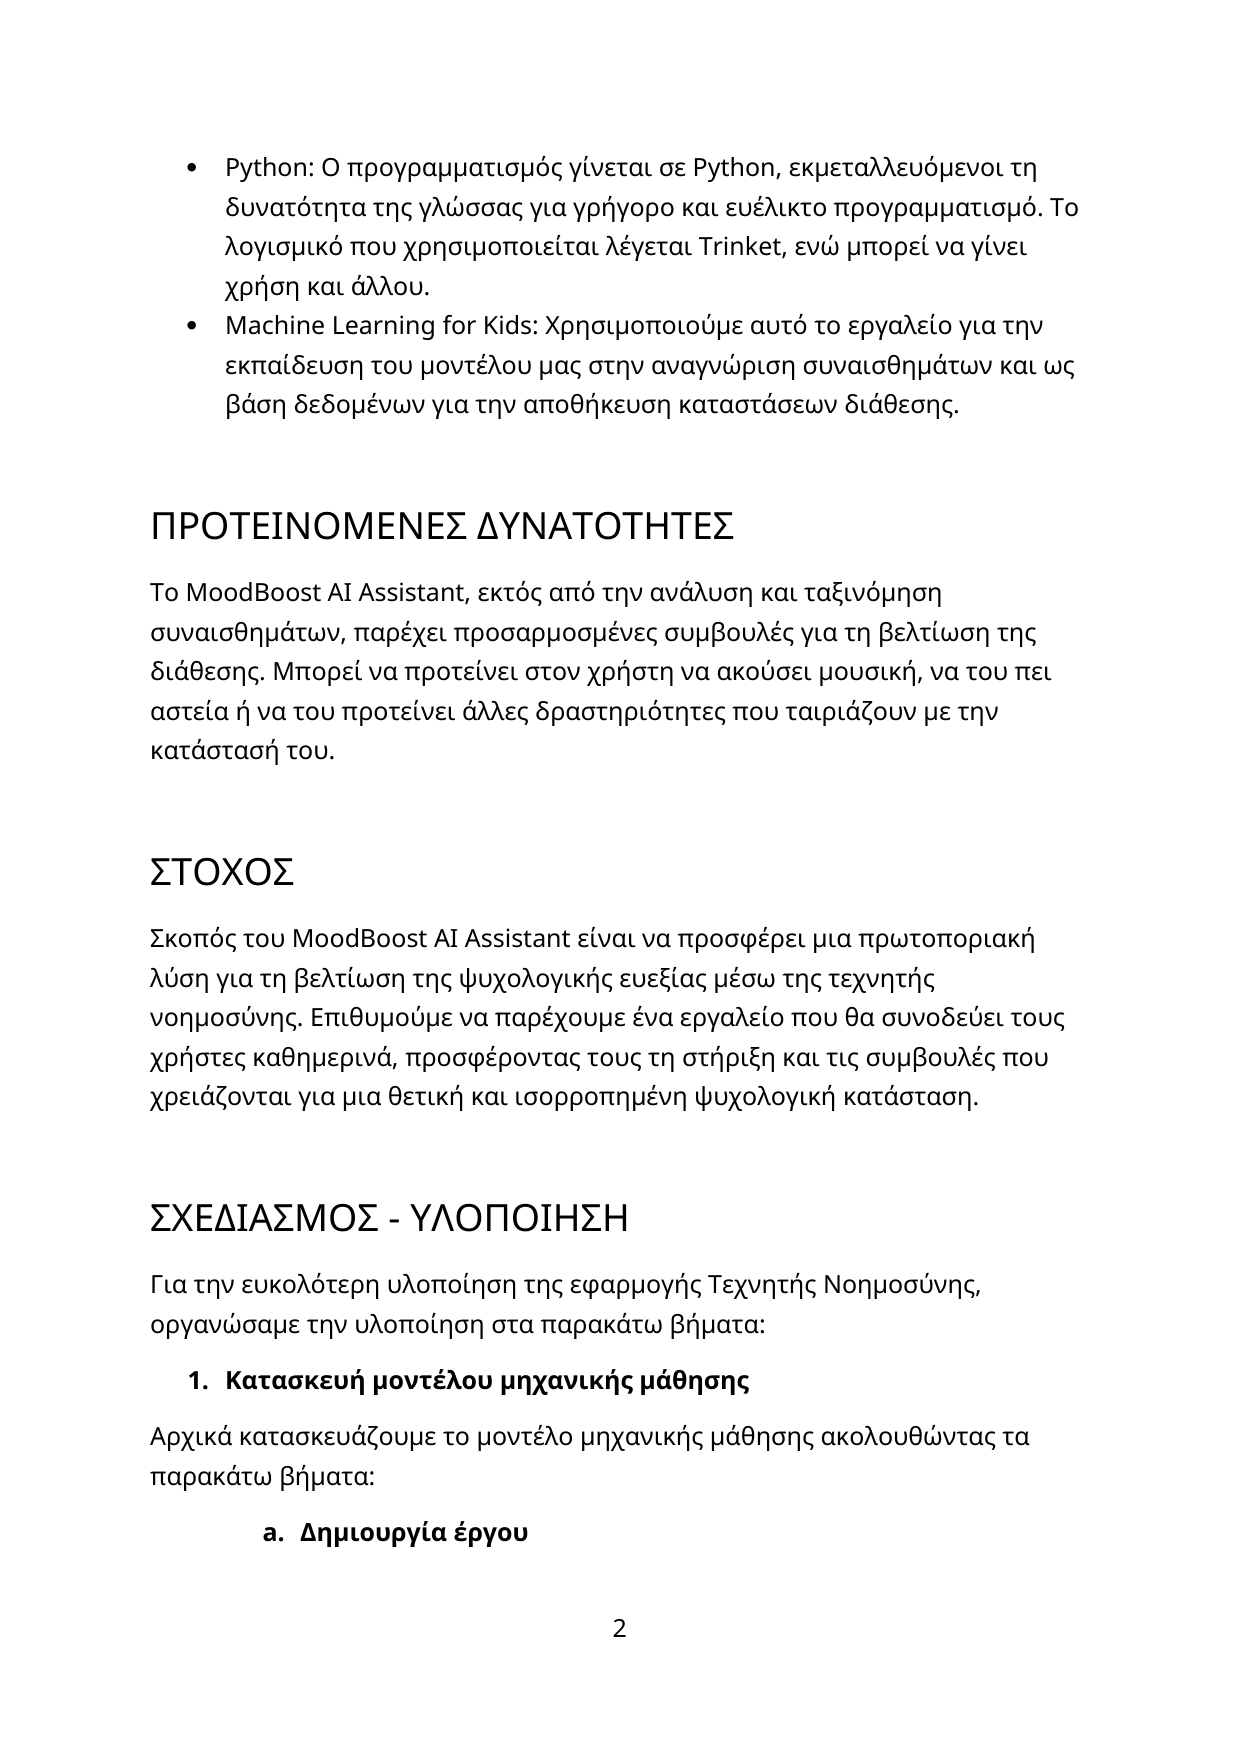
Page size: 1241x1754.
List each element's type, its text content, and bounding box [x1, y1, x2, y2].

list Δημιουργία έργου [262, 1514, 1090, 1548]
list Machine Learning for Kids: Χρησιμοποιούμε αυτό το εργαλείο για την εκπαίδευση του μοντέλου μας στην αναγνώριση συναισθημάτων και ως βάση δεδομένων για την αποθήκευση καταστάσεων διάθεσης. [187, 308, 1090, 421]
text ΠΡΟΤΕΙΝΟΜΕΝΕΣ ΔΥΝΑΤΟΤΗΤΕΣ [150, 499, 1090, 550]
text Αρχικά κατασκευάζουμε το μοντέλο μηχανικής μάθησης ακολουθώντας τα παρακάτω βήματα: [150, 1419, 1090, 1492]
text Το MoodBoost AI Assistant, εκτός από την ανάλυση και ταξινόμηση συναισθημάτων, παρέχει προσαρμοσμένες συμβουλές για τη βελτίωση της διάθεσης. Μπορεί να προτείνει στον χρήστη να ακούσει μουσική, να του πει αστεία ή να του προτείνει άλλες δραστηριότητες που ταιριάζουν με την κατάστασή του. [150, 575, 1090, 767]
text ΣΤΟΧΟΣ [150, 845, 1090, 896]
list Python: Ο προγραμματισμός γίνεται σε Python, εκμεταλλευόμενοι τη δυνατότητα της γλώσσας για γρήγορο και ευέλικτο προγραμματισμό. Το λογισμικό που χρησιμοποιείται λέγεται Trinket, ενώ μπορεί να γίνει χρήση και άλλου. [187, 150, 1090, 302]
list Κατασκευή μοντέλου μηχανικής μάθησης [187, 1363, 1090, 1397]
text ΣΧΕΔΙΑΣΜΟΣ - ΥΛΟΠΟΙΗΣΗ [150, 1191, 1090, 1242]
text Για την ευκολότερη υλοποίηση της εφαρμογής Τεχνητής Νοημοσύνης, οργανώσαμε την υλοποίηση στα παρακάτω βήματα: [150, 1267, 1090, 1341]
text Σκοπός του MoodBoost AI Assistant είναι να προσφέρει μια πρωτοποριακή λύση για τη βελτίωση της ψυχολογικής ευεξίας μέσω της τεχνητής νοημοσύνης. Επιθυμούμε να παρέχουμε ένα εργαλείο που θα συνοδεύει τους χρήστες καθημερινά, προσφέροντας τους τη στήριξη και τις συμβουλές που χρειάζονται για μια θετική και ισορροπημένη ψυχολογική κατάσταση. [150, 921, 1090, 1113]
